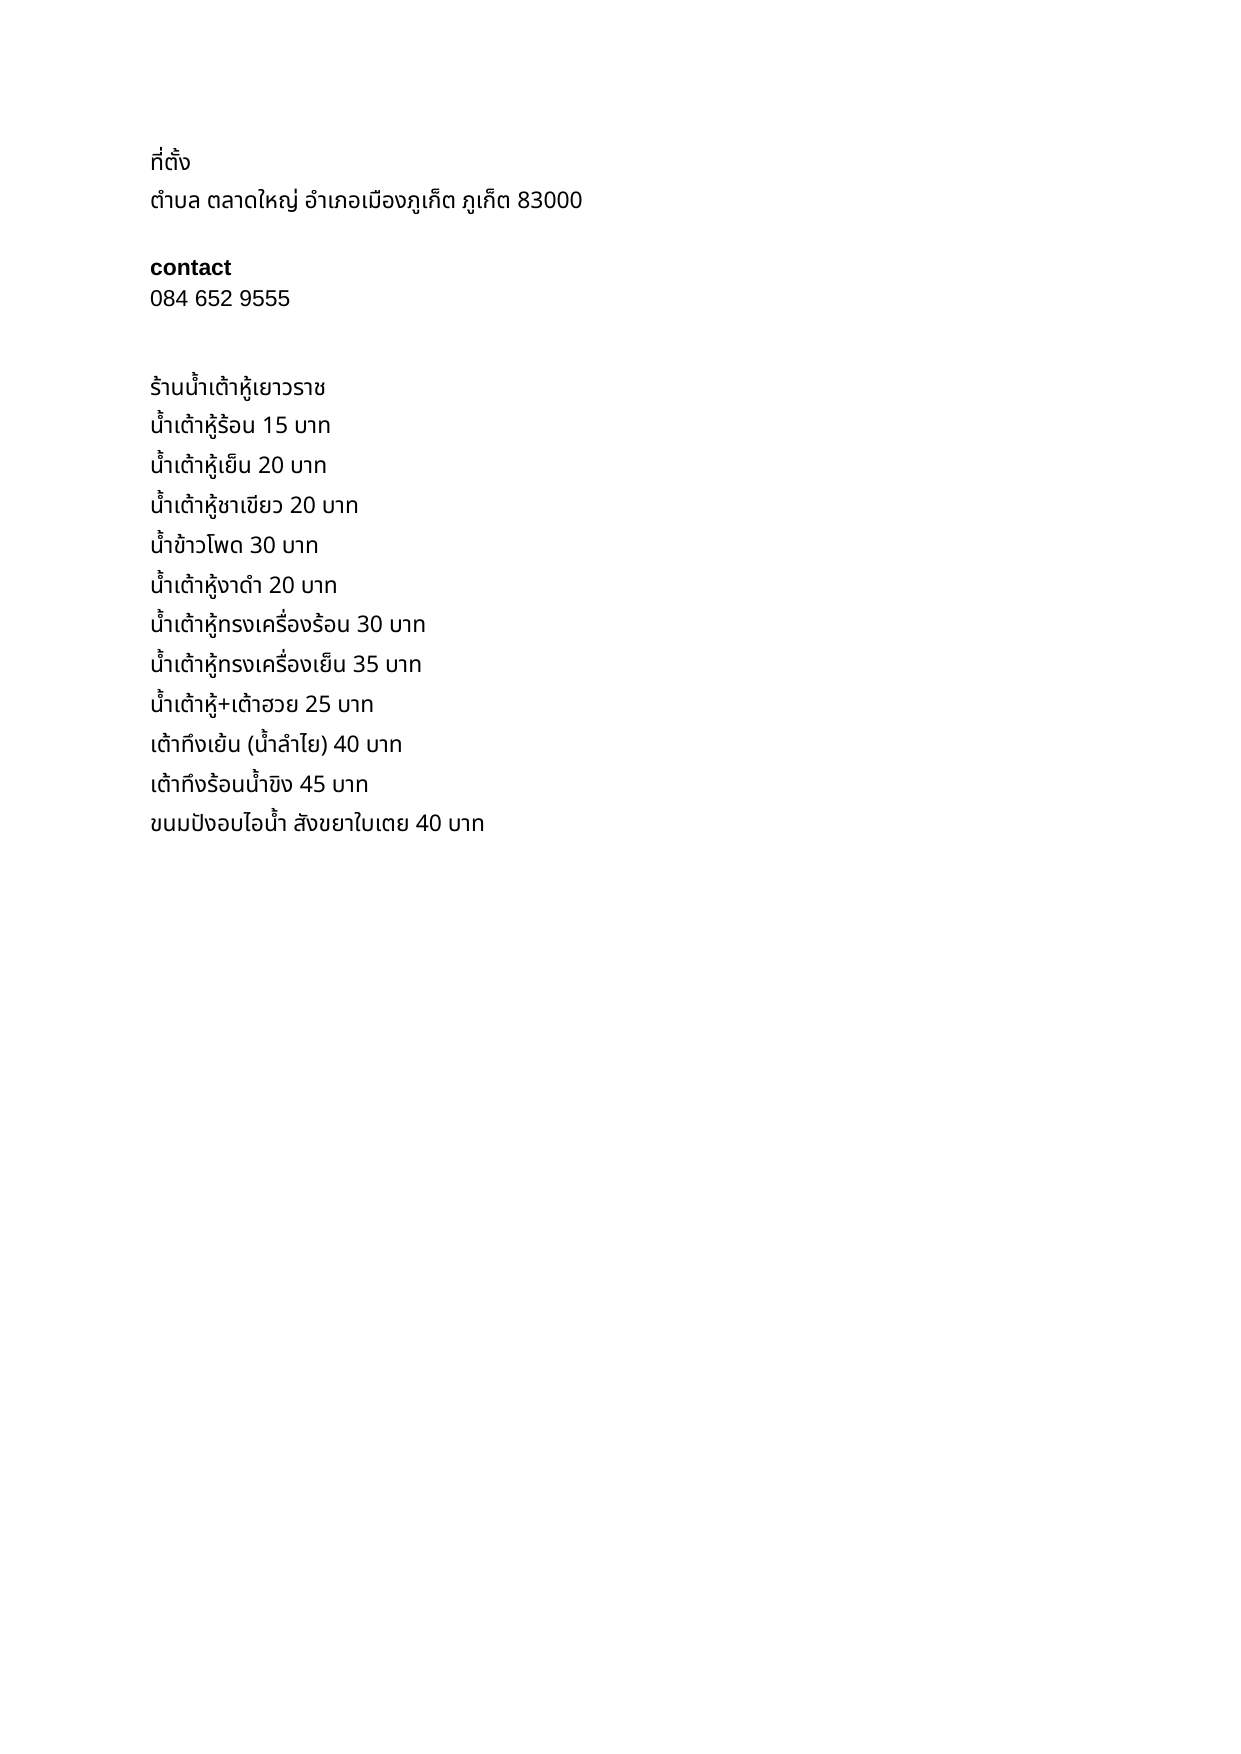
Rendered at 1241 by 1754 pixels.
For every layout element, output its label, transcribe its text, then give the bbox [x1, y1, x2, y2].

text น้ำเต้าหู้เย็น 20 บาท [150, 449, 1090, 484]
text contact [150, 254, 1090, 281]
text ตำบล ตลาดใหญ่ อำเภอเมืองภูเก็ต ภูเก็ต 83000 [150, 184, 1090, 219]
text ร้านน้ำเต้าหู้เยาวราช [150, 375, 1090, 405]
text น้ำเต้าหู้+เต้าฮวย 25 บาท [150, 688, 1090, 723]
text น้ำข้าวโพด 30 บาท [150, 529, 1090, 564]
text เต้าทึงเย้น (น้ำลำไย) 40 บาท [150, 728, 1090, 763]
text น้ำเต้าหู้งาดำ 20 บาท [150, 569, 1090, 603]
text น้ำเต้าหู้ร้อน 15 บาท [150, 409, 1090, 444]
text น้ำเต้าหู้ทรงเครื่องเย็น 35 บาท [150, 648, 1090, 683]
text ที่ตั้ง [150, 150, 1090, 180]
text ขนมปังอบไอน้ำ สังขยาใบเตย 40 บาท [150, 807, 1090, 842]
text น้ำเต้าหู้ชาเขียว 20 บาท [150, 489, 1090, 524]
text เต้าทึงร้อนน้ำขิง 45 บาท [150, 768, 1090, 802]
text 084 652 9555 [150, 284, 1090, 311]
text น้ำเต้าหู้ทรงเครื่องร้อน 30 บาท [150, 608, 1090, 643]
